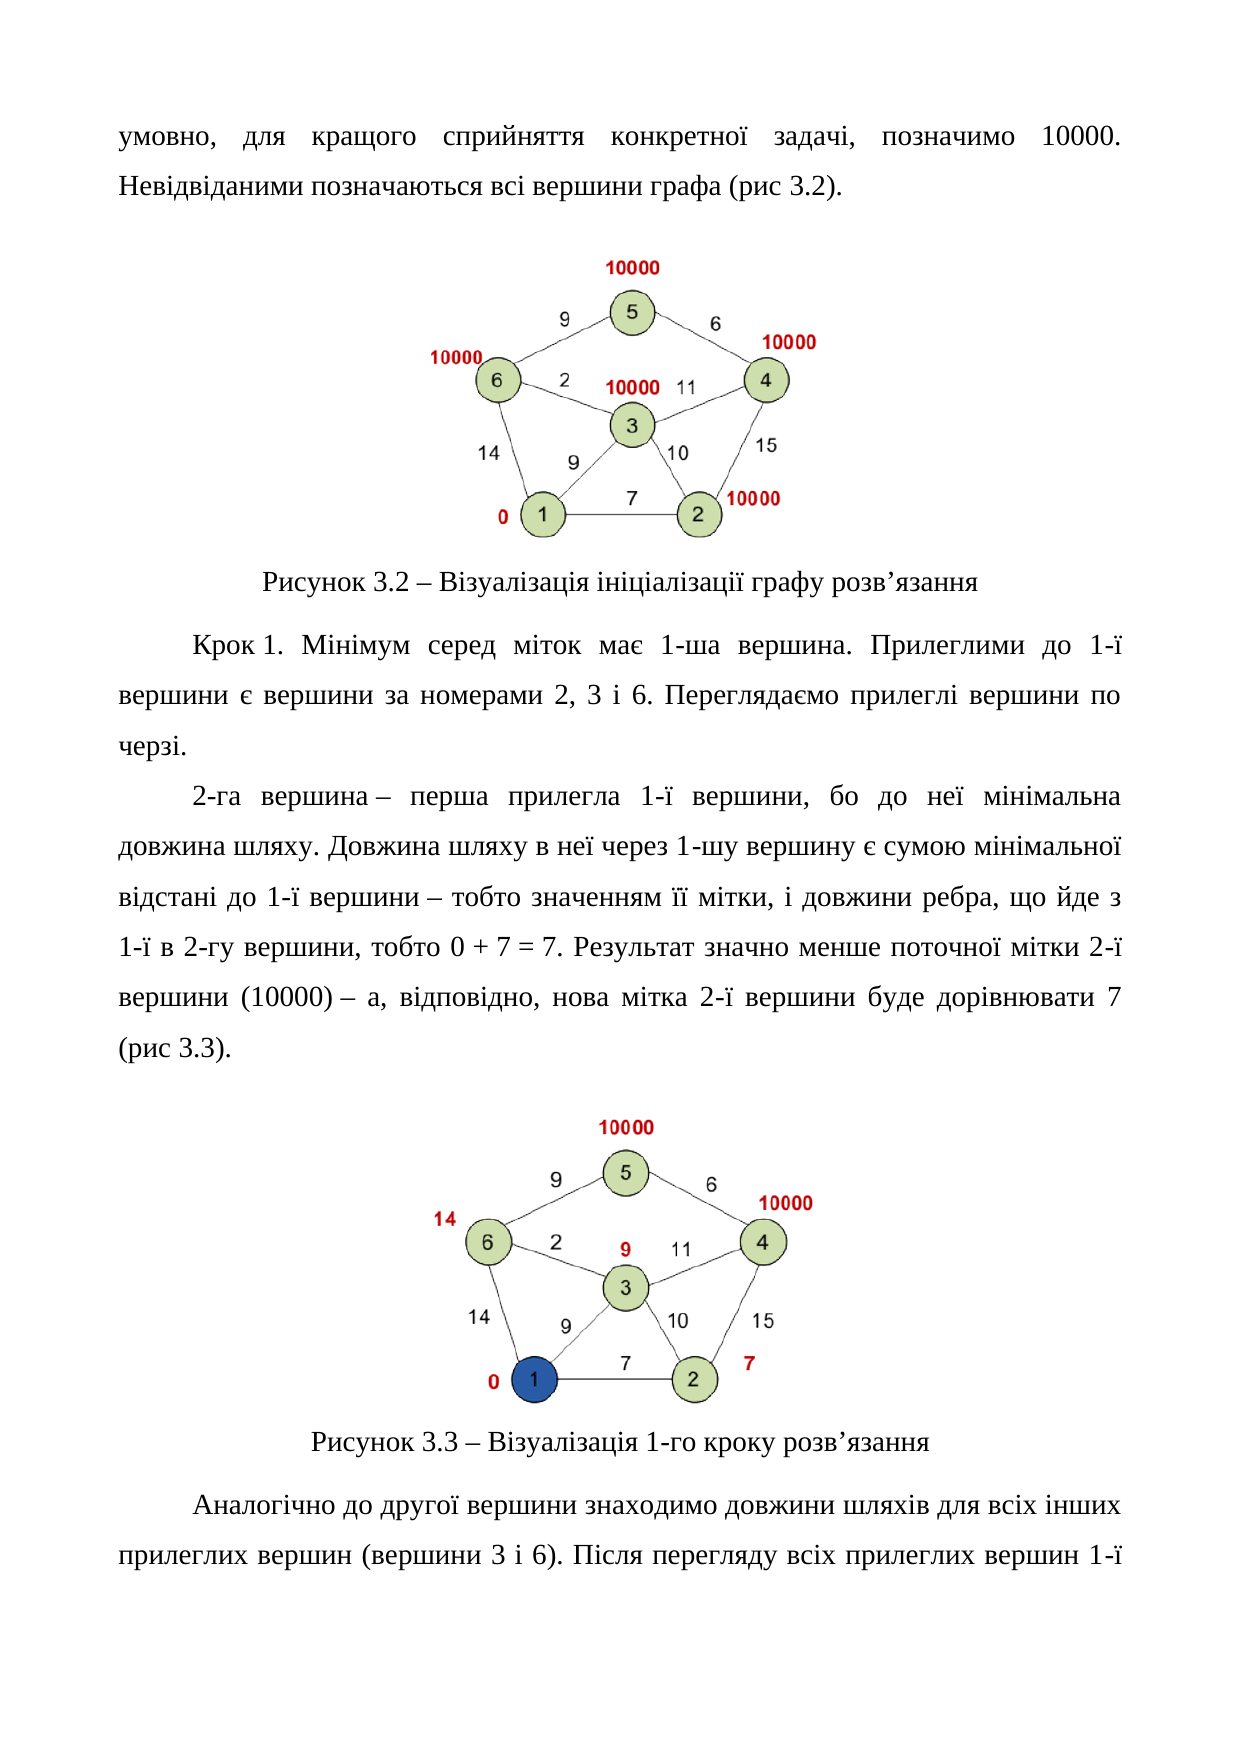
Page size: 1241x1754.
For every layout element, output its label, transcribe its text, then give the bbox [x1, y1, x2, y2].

text 2-га вершина – перша прилегла 1-ї вершини, бо до неї мінімальна довжина шляху. Довжина шляху в неї через 1-шу вершину є сумою мінімальної відстані до 1-ї вершини – тобто значенням її мітки, і довжини ребра, що йде з 1-ї в 2-гу вершини, тобто 0 + 7 = 7. Результат значно менше поточної мітки 2-ї вершини (10000) – а, відповідно, нова мітка 2-ї вершини буде дорівнювати 7 (рис 3.3). [118, 778, 1122, 1063]
text Рисунок 3.2 – Візуалізація ініціалізації графу розв’язання [118, 564, 1122, 598]
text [118, 1487, 1122, 1571]
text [118, 118, 1122, 202]
text Рисунок 3.3 – Візуалізація 1-го кроку розв’язання [118, 1424, 1122, 1458]
text Крок 1. Мінімум серед міток має 1-ша вершина. Прилеглими до 1-ї вершини є вершини за номерами 2, 3 і 6. Переглядаємо прилеглі вершини по черзі. [118, 627, 1122, 761]
picture [421, 247, 819, 548]
picture [421, 1109, 820, 1408]
